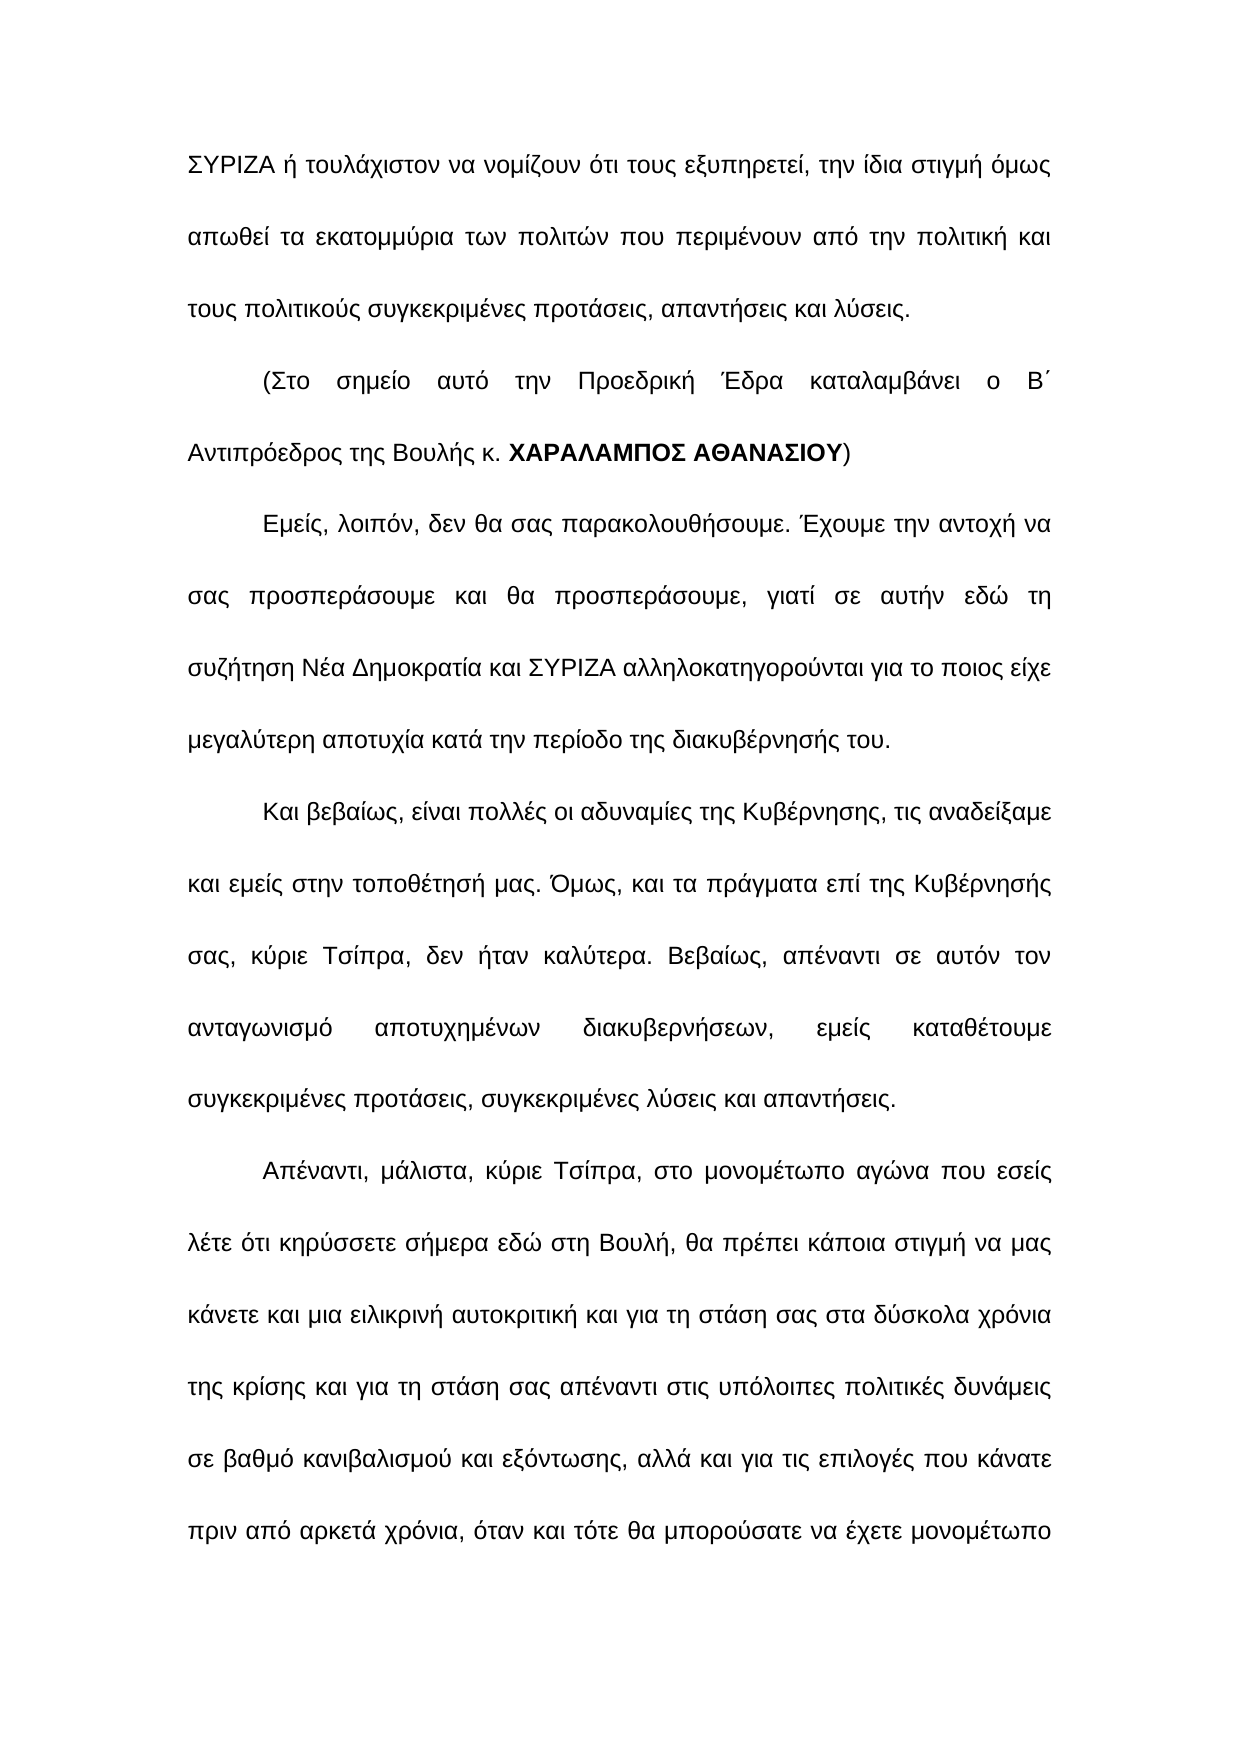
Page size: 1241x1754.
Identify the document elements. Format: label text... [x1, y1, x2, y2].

text Εμείς, λοιπόν, δεν θα σας παρακολουθήσουμε. Έχουμε την αντοχή να σας προσπεράσουμε και θα προσπεράσουμε, γιατί σε αυτήν εδώ τη συζήτηση Νέα Δημοκρατία και ΣΥΡΙΖΑ αλληλοκατηγορούνται για το ποιος είχε μεγαλύτερη αποτυχία κατά την περίοδο της διακυβέρνησής του. [187, 509, 1053, 754]
text Και βεβαίως, είναι πολλές οι αδυναμίες της Κυβέρνησης, τις αναδείξαμε και εμείς στην τοποθέτησή μας. Όμως, και τα πράγματα επί της Κυβέρνησής σας, κύριε Τσίπρα, δεν ήταν καλύτερα. Βεβαίως, απέναντι σε αυτόν τον ανταγωνισμό αποτυχημένων διακυβερνήσεων, εμείς καταθέτουμε συγκεκριμένες προτάσεις, συγκεκριμένες λύσεις και απαντήσεις. [187, 797, 1053, 1113]
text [187, 150, 1053, 322]
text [187, 1156, 1053, 1544]
text (Στο σημείο αυτό την Προεδρική Έδρα καταλαμβάνει ο Β΄ Αντιπρόεδρος της Βουλής κ. ΧΑΡΑΛΑΜΠΟΣ ΑΘΑΝΑΣΙΟΥ) [187, 366, 1053, 466]
